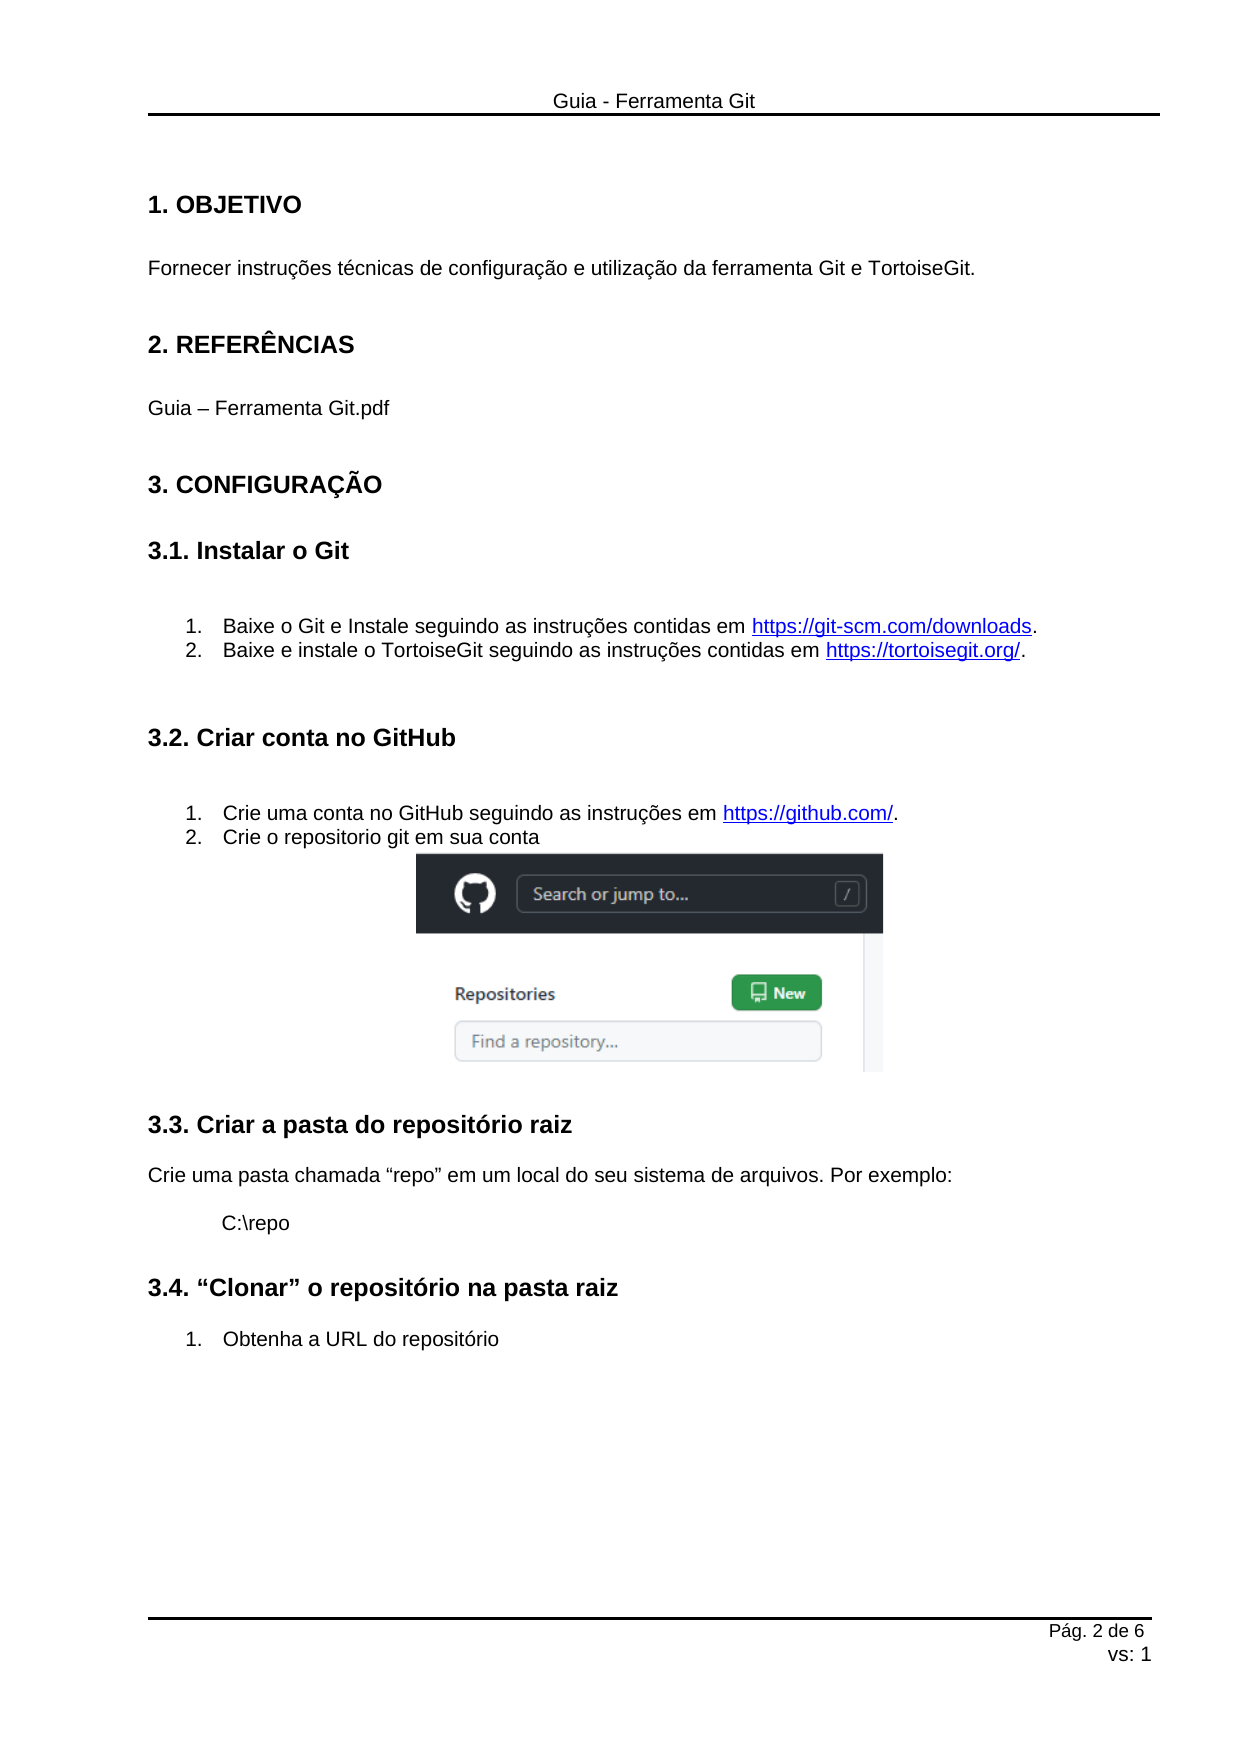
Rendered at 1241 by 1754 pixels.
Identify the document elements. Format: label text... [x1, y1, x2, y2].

subtitle referências [148, 330, 1152, 359]
text Fornecer instruções técnicas de configuração e utilização da ferramenta Git e TortoiseGit. [148, 256, 1152, 280]
subtitle Instalar o Git [148, 536, 1152, 565]
list Crie uma conta no GitHub seguindo as instruções em https://github.com/. [185, 801, 1152, 825]
subtitle “Clonar” o repositório na pasta raiz [148, 1273, 1152, 1301]
list Obtenha a URL do repositório [185, 1326, 1152, 1350]
list Baixe e instale o TortoiseGit seguindo as instruções contidas em https://tortoisegit.org/. [185, 638, 1152, 662]
picture [416, 849, 884, 1072]
subtitle Criar conta no GitHub [148, 723, 1152, 752]
subtitle Objetivo [148, 190, 1152, 218]
list Baixe o Git e Instale seguindo as instruções contidas em https://git-scm.com/downloads. [185, 614, 1152, 638]
text Guia – Ferramenta Git.pdf [148, 396, 1152, 420]
list Crie o repositorio git em sua conta [185, 825, 1152, 849]
text C:\repo [221, 1211, 1152, 1235]
text Crie uma pasta chamada “repo” em um local do seu sistema de arquivos. Por exemplo: [148, 1163, 1152, 1187]
subtitle Criar a pasta do repositório raiz [148, 1109, 1152, 1138]
subtitle Configuração [148, 470, 1152, 499]
